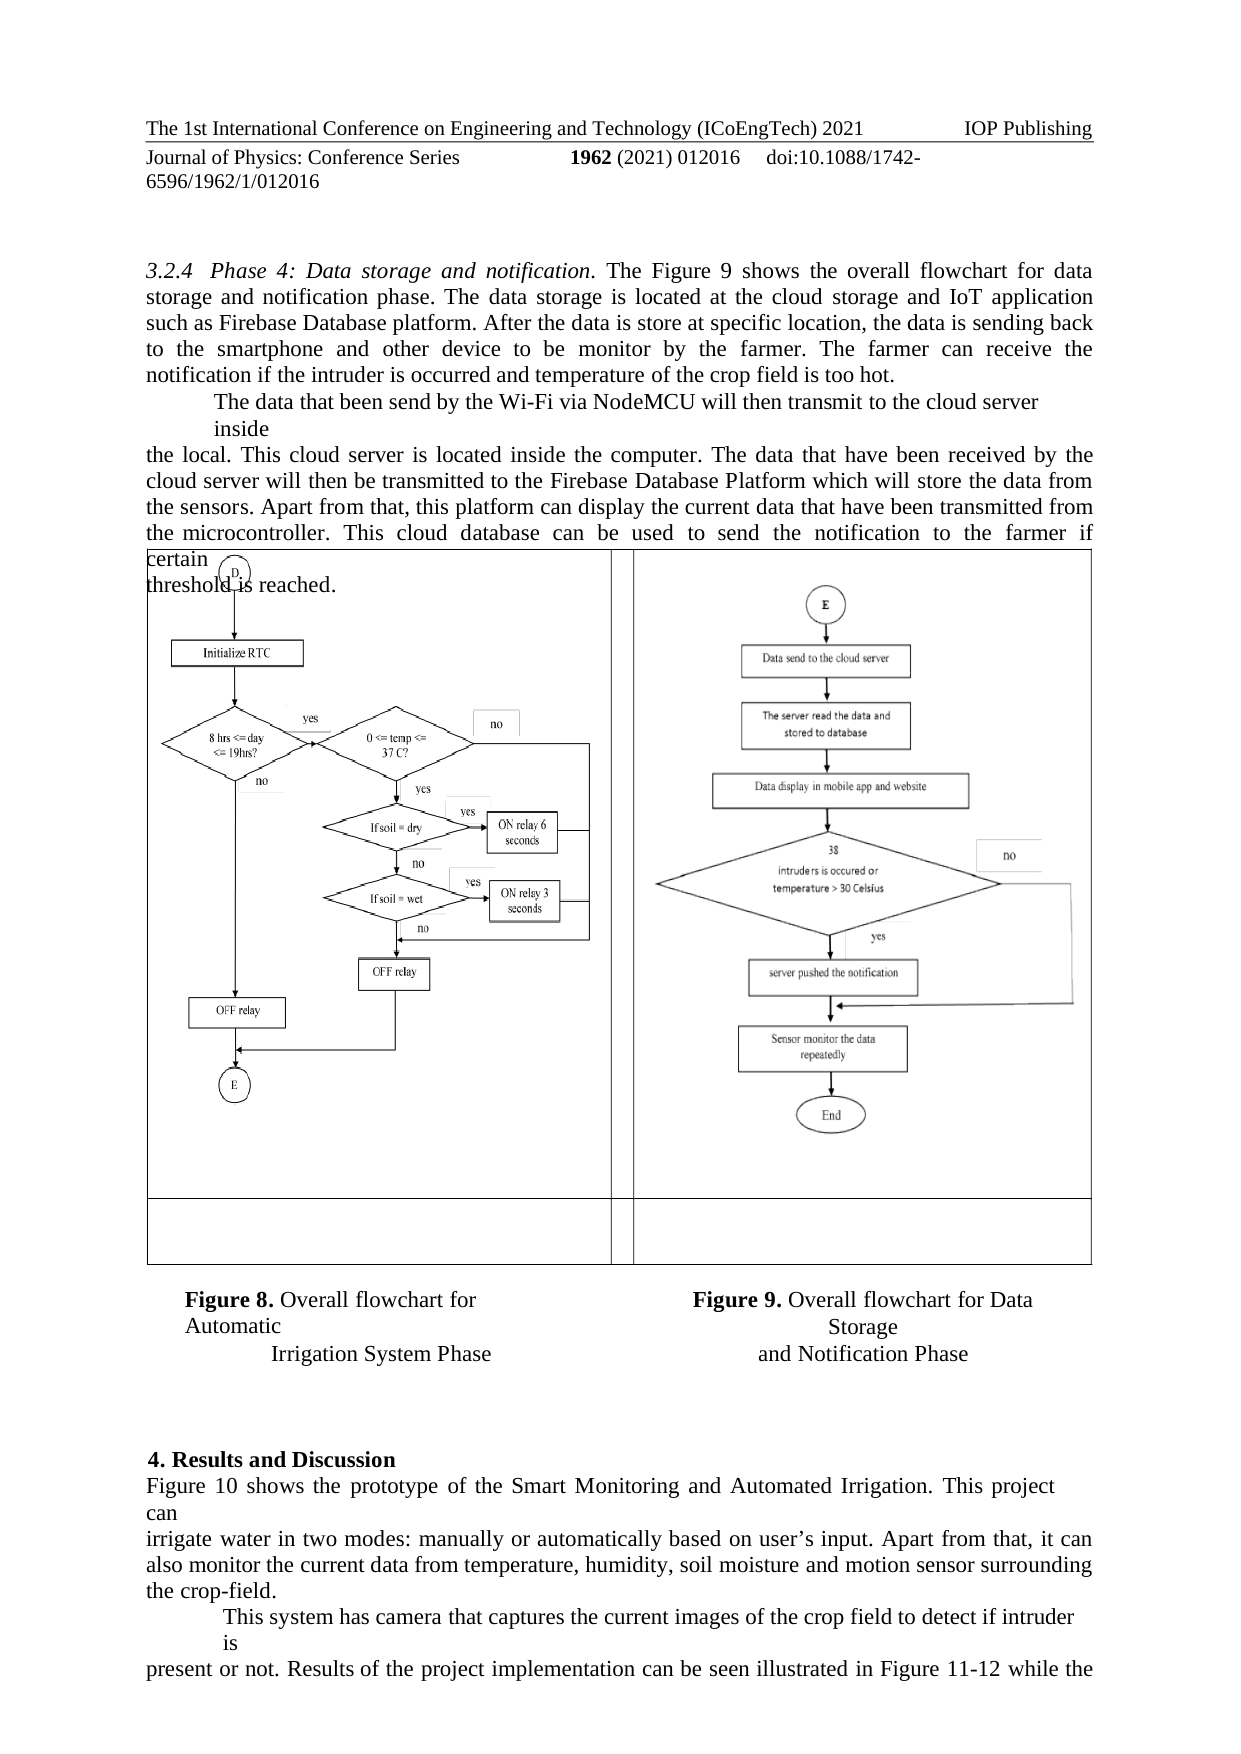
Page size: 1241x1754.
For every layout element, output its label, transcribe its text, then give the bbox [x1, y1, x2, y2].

text Figure 9. Overall flowchart for Data Storage [656, 1286, 1069, 1340]
text Journal of Physics: Conference Series 1962 (2021) 012016 doi:10.1088/1742-6596/1962/1/012016 [146, 145, 1094, 193]
picture [159, 572, 600, 1112]
text The 1st International Conference on Engineering and Technology (ICoEngTech) 2021 IOP Publishing [146, 116, 1094, 140]
text the local. This cloud server is located inside the computer. The data that have been received by the cloud server will then be transmitted to the Firebase Database Platform which will store the data from the sensors. Apart from that, this platform can display the current data that have been transmitted from the microcontroller. This cloud database can be used to send the notification to the farmer if certain [146, 441, 1094, 572]
text irrigate water in two modes: manually or automatically based on user’s input. Apart from that, it can also monitor the current data from temperature, humidity, soil moisture and motion sensor surrounding the crop-field. [146, 1525, 1093, 1603]
picture [645, 576, 1078, 1146]
text present or not. Results of the project implementation can be seen illustrated in Figure 11-12 while the [146, 1656, 1094, 1682]
text This system has camera that captures the current images of the crop field to detect if intruder is [223, 1603, 1094, 1656]
text Figure 8. Overall flowchart for Automatic [184, 1286, 576, 1339]
text threshold is reached. [146, 572, 576, 598]
text The data that been send by the Wi-Fi via NodeMCU will then transmit to the cloud server inside [214, 388, 1094, 441]
text and Notification Phase [657, 1340, 1069, 1367]
text Irrigation System Phase [271, 1339, 576, 1366]
text Figure 10 shows the prototype of the Smart Monitoring and Automated Irrigation. This project can [146, 1473, 1094, 1525]
list Results and Discussion [148, 1446, 576, 1472]
text 3.2.4 Phase 4: Data storage and notification. The Figure 9 shows the overall flowchart for data storage and notification phase. The data storage is located at the cloud storage and IoT application such as Firebase Database platform. After the data is store at specific location, the data is sending back to the smartphone and other device to be monitor by the farmer. The farmer can receive the notification if the intruder is occurred and temperature of the crop field is too hot. [146, 257, 1094, 388]
